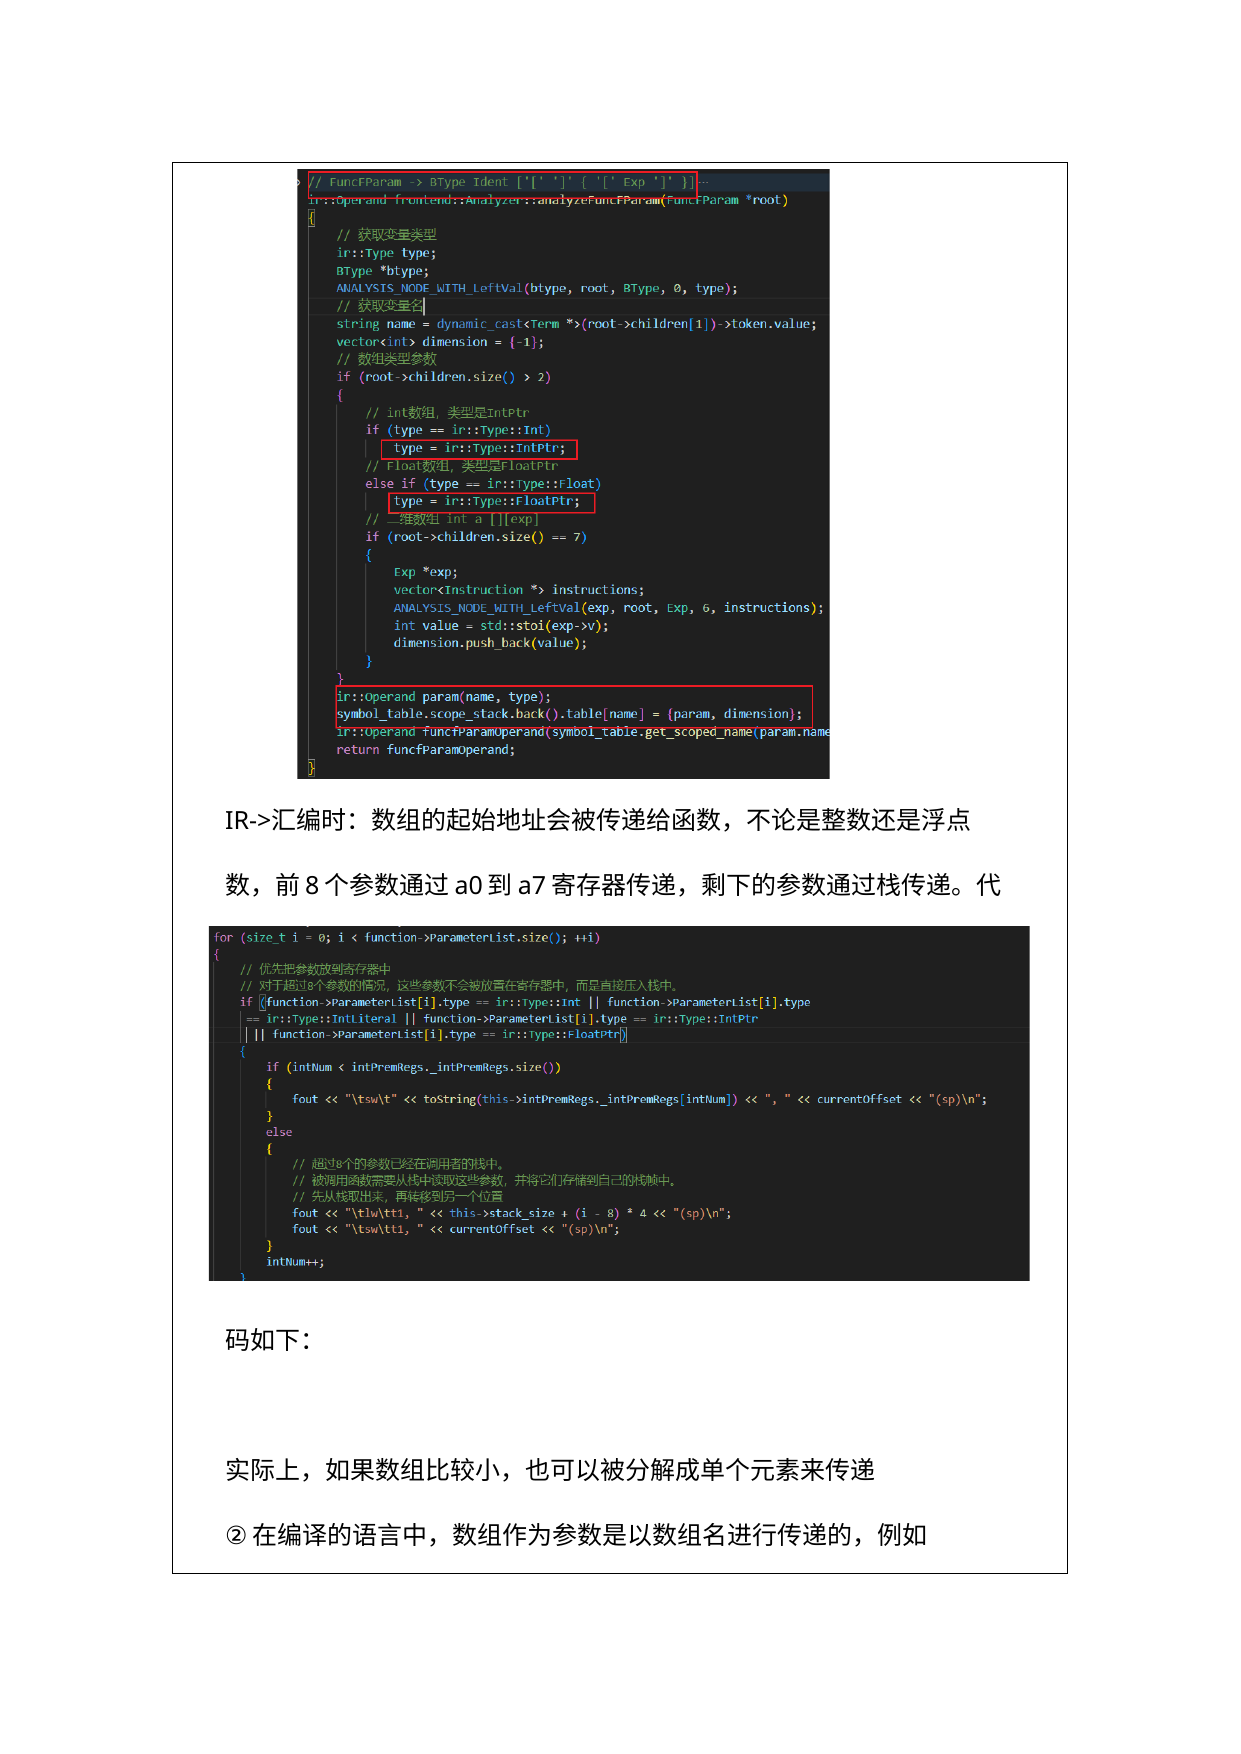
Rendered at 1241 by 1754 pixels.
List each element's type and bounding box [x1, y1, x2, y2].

picture [208, 926, 1030, 1281]
table_header [173, 163, 1067, 1572]
picture [297, 169, 830, 779]
